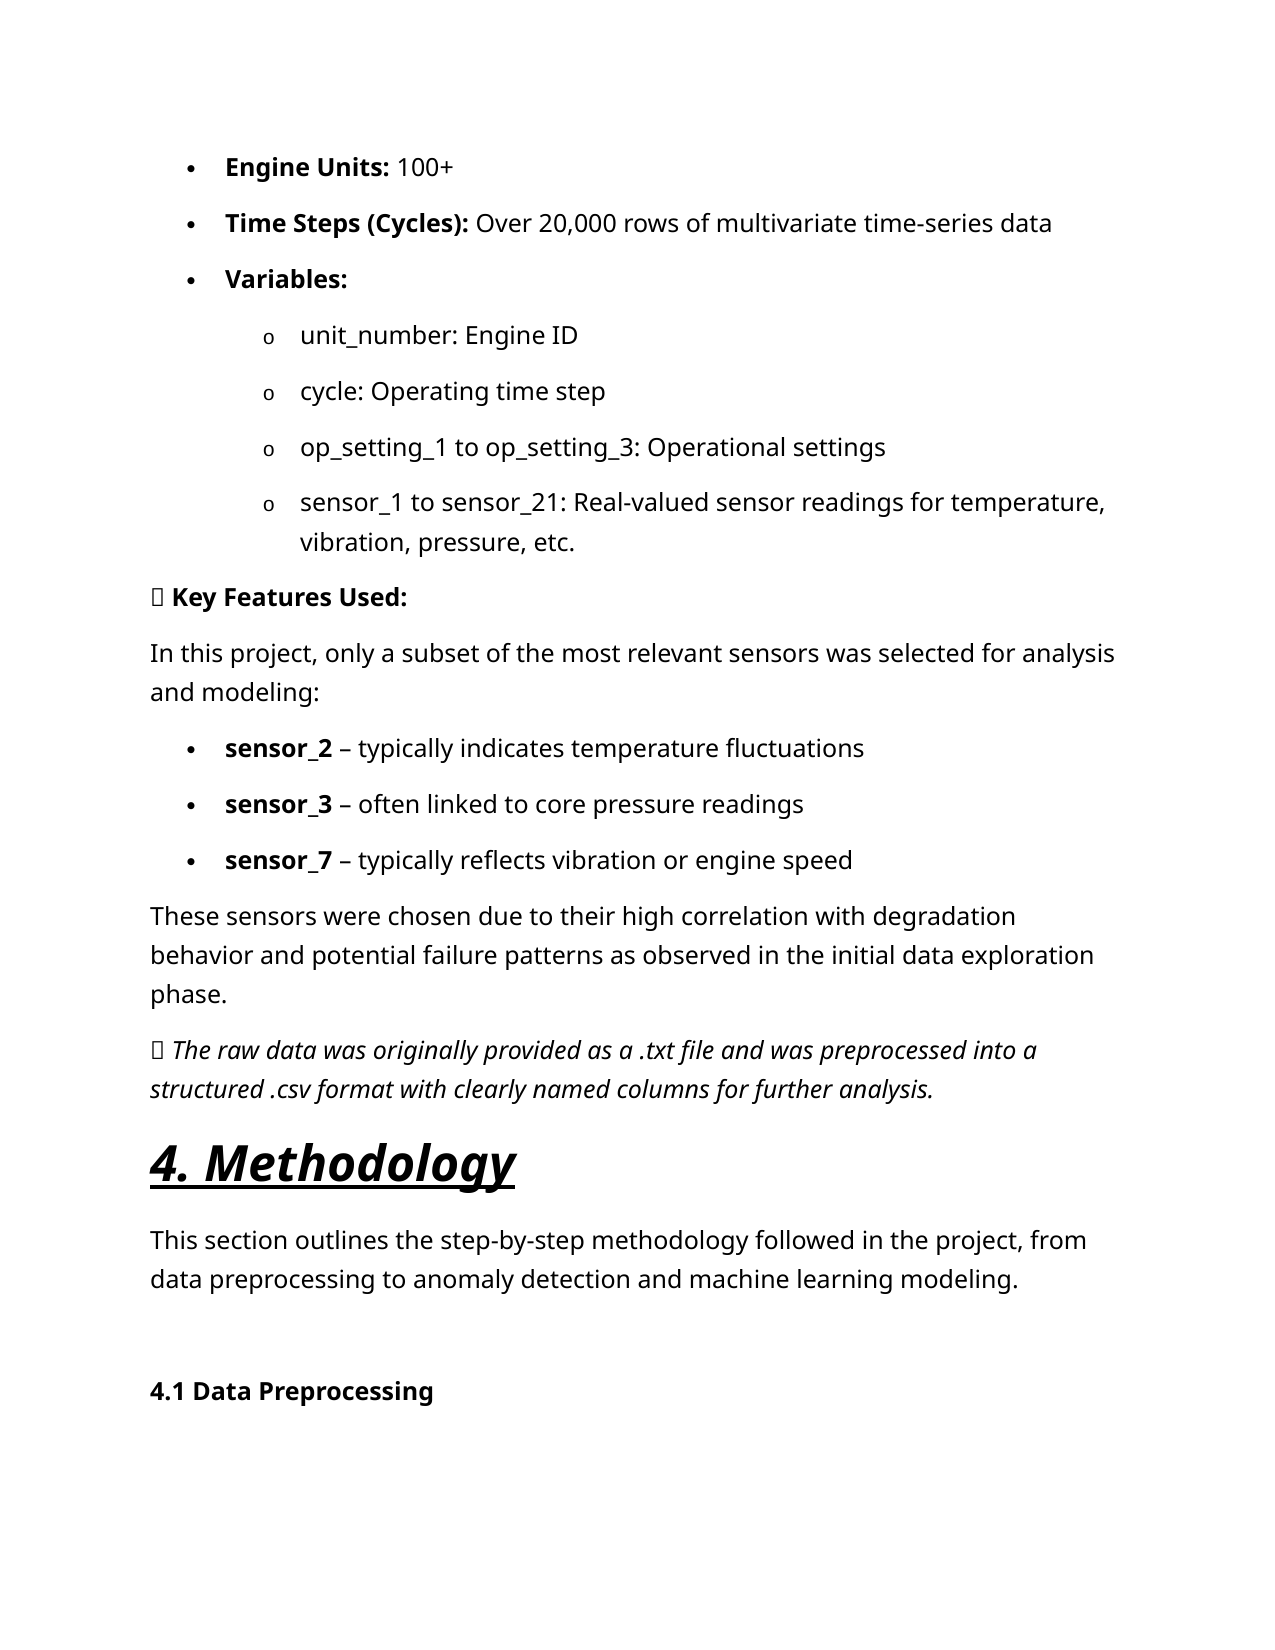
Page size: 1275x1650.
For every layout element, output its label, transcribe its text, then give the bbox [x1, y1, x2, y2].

list Engine Units: 100+ [187, 150, 1125, 184]
list sensor_3 – often linked to core pressure readings [187, 787, 1125, 821]
list Variables: [187, 262, 1125, 296]
text 4. Methodology [150, 1127, 1125, 1196]
text ✅ Key Features Used: [150, 580, 1125, 614]
list sensor_7 – typically reflects vibration or engine speed [187, 842, 1125, 877]
list sensor_2 – typically indicates temperature fluctuations [187, 731, 1125, 765]
list unit_number: Engine ID [262, 317, 1125, 352]
text This section outlines the step-by-step methodology followed in the project, from data preprocessing to anomaly detection and machine learning modeling. [150, 1222, 1125, 1296]
list Time Steps (Cycles): Over 20,000 rows of multivariate time-series data [187, 206, 1125, 240]
list cycle: Operating time step [262, 373, 1125, 407]
text In this project, only a subset of the most relevant sensors was selected for analysis and modeling: [150, 636, 1125, 709]
list op_setting_1 to op_setting_3: Operational settings [262, 429, 1125, 463]
list sensor_1 to sensor_21: Real-valued sensor readings for temperature, vibration, pressure, etc. [262, 485, 1125, 558]
text 📌 The raw data was originally provided as a .txt file and was preprocessed into a structured .csv format with clearly named columns for further analysis. [150, 1032, 1125, 1106]
text These sensors were chosen due to their high correlation with degradation behavior and potential failure patterns as observed in the initial data exploration phase. [150, 898, 1125, 1011]
text 4.1 Data Preprocessing [150, 1373, 1125, 1407]
